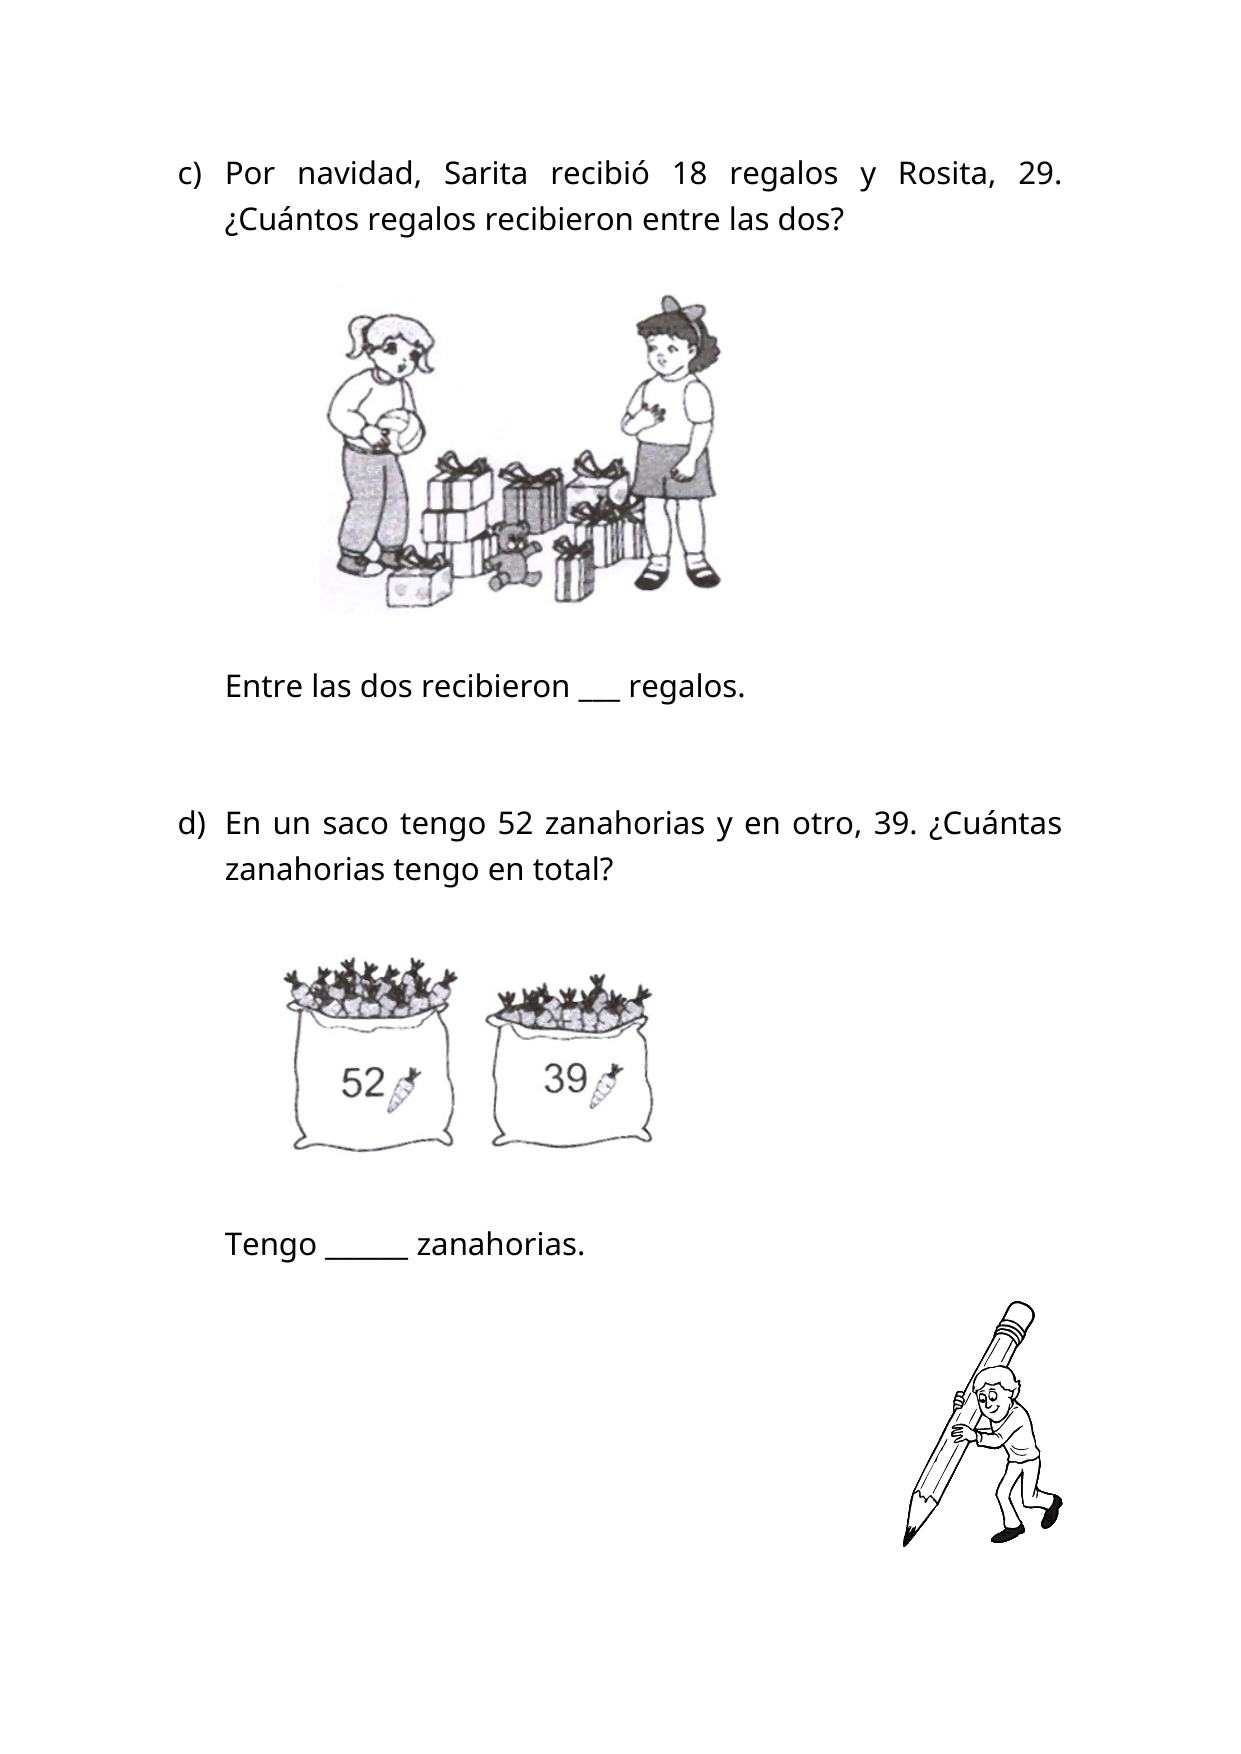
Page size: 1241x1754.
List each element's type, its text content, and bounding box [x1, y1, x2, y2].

text d) En un saco tengo 52 zanahorias y en otro, 39. ¿Cuántas zanahorias tengo en total? [177, 798, 1063, 890]
text c) Por navidad, Sarita recibió 18 regalos y Rosita, 29. ¿Cuántos regalos recibieron entre las dos? [177, 148, 1063, 239]
text Tengo ______ zanahorias. [177, 1219, 1063, 1265]
text Entre las dos recibieron ___ regalos. [177, 661, 1063, 706]
